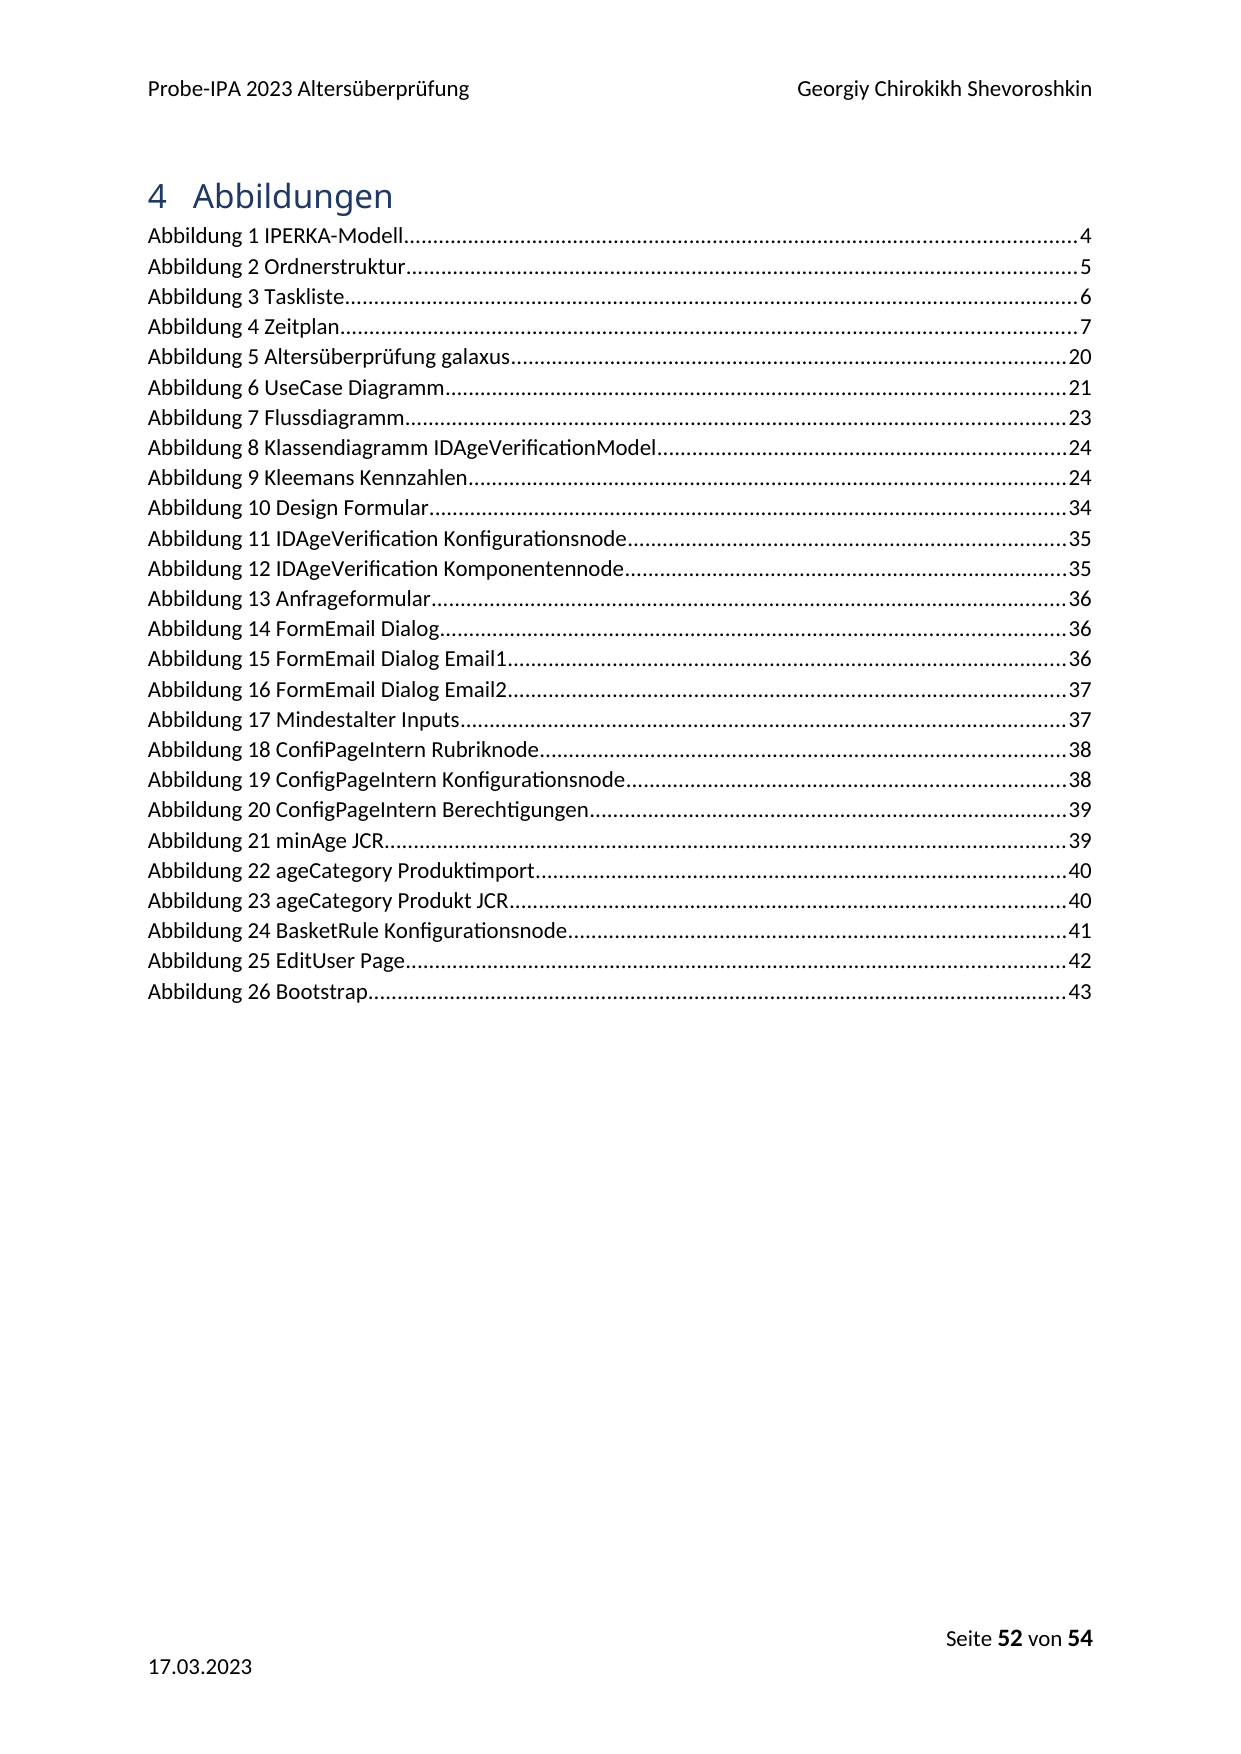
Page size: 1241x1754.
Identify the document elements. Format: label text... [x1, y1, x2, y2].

text Abbildung 17 Mindestalter Inputs 37 [148, 705, 1093, 733]
subtitle Abbildungen [148, 173, 1093, 218]
text Abbildung 7 Flussdiagramm 23 [148, 403, 1093, 431]
text Abbildung 21 minAge JCR 39 [148, 826, 1093, 854]
text Abbildung 16 FormEmail Dialog Email2 37 [148, 675, 1093, 703]
text Abbildung 8 Klassendiagramm IDAgeVerificationModel 24 [148, 433, 1093, 461]
text Abbildung 14 FormEmail Dialog 36 [148, 614, 1093, 642]
text Abbildung 26 Bootstrap 43 [148, 977, 1093, 1005]
text Abbildung 10 Design Formular 34 [148, 493, 1093, 521]
text Abbildung 11 IDAgeVerification Konfigurationsnode 35 [148, 524, 1093, 552]
text Abbildung 22 ageCategory Produktimport 40 [148, 856, 1093, 884]
text Abbildung 1 IPERKA-Modell 4 [148, 222, 1093, 249]
text Abbildung 2 Ordnerstruktur 5 [148, 252, 1093, 280]
text Abbildung 3 Taskliste 6 [148, 282, 1093, 310]
text Abbildung 19 ConfigPageIntern Konfigurationsnode 38 [148, 765, 1093, 793]
text Abbildung 12 IDAgeVerification Komponentennode 35 [148, 554, 1093, 582]
text Abbildung 13 Anfrageformular 36 [148, 584, 1093, 612]
text Abbildung 6 UseCase Diagramm 21 [148, 373, 1093, 401]
text Abbildung 4 Zeitplan 7 [148, 312, 1093, 340]
text Abbildung 15 FormEmail Dialog Email1 36 [148, 644, 1093, 672]
text Abbildung 20 ConfigPageIntern Berechtigungen 39 [148, 796, 1093, 823]
text Abbildung 18 ConfiPageIntern Rubriknode 38 [148, 735, 1093, 763]
text Abbildung 25 EditUser Page 42 [148, 947, 1093, 974]
text Abbildung 9 Kleemans Kennzahlen 24 [148, 463, 1093, 491]
text Abbildung 5 Altersüberprüfung galaxus 20 [148, 342, 1093, 370]
text Abbildung 23 ageCategory Produkt JCR 40 [148, 886, 1093, 914]
text Abbildung 24 BasketRule Konfigurationsnode 41 [148, 916, 1093, 944]
